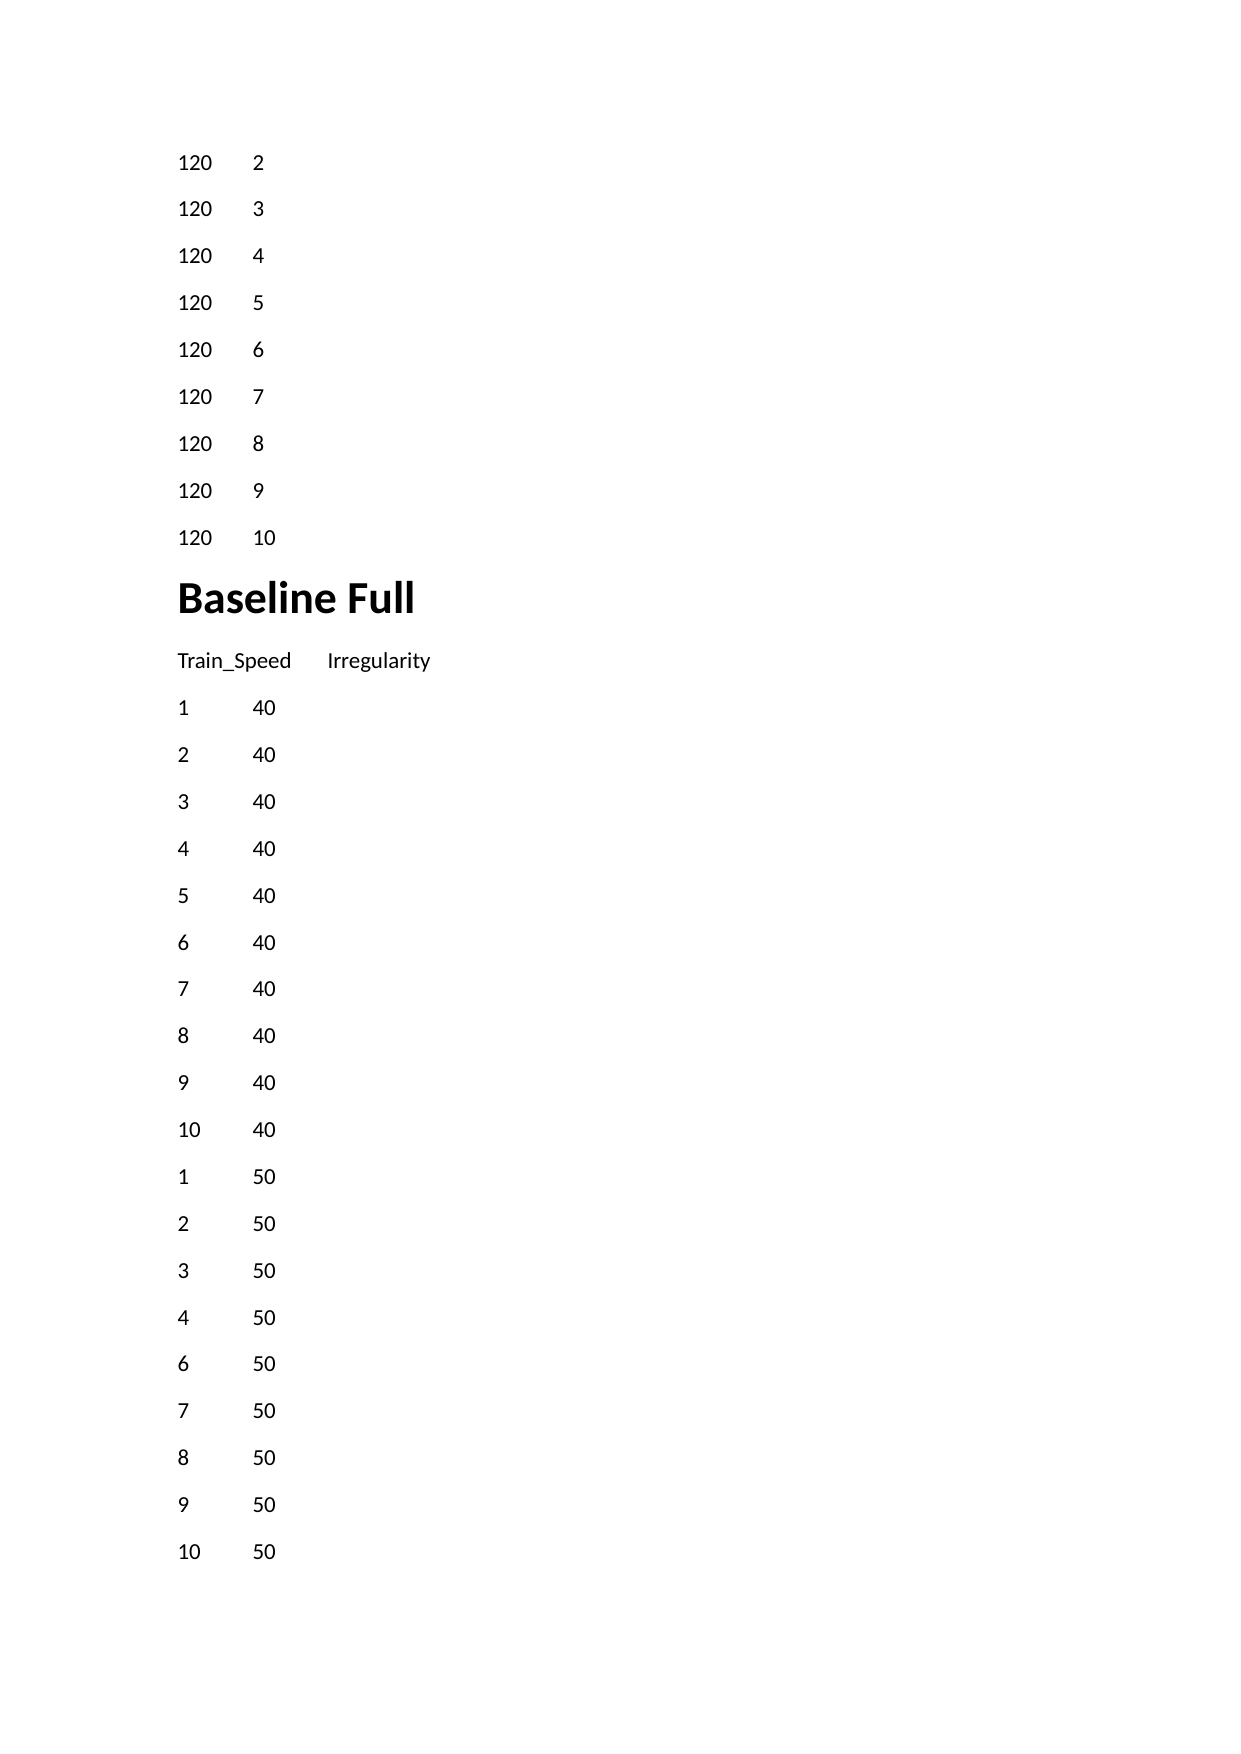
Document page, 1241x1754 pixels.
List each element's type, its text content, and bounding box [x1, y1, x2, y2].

text 6 50 [177, 1349, 1063, 1378]
text 4 50 [177, 1303, 1063, 1331]
text 120 10 [177, 523, 1063, 551]
text Baseline Full [177, 569, 1063, 625]
text 2 40 [177, 740, 1063, 768]
text 120 5 [177, 288, 1063, 316]
text 1 50 [177, 1162, 1063, 1190]
text 120 2 [177, 148, 1063, 176]
text 3 50 [177, 1256, 1063, 1284]
text Train_Speed Irregularity [177, 646, 1063, 674]
text 9 40 [177, 1068, 1063, 1096]
text 120 3 [177, 194, 1063, 222]
text 120 9 [177, 476, 1063, 504]
text 4 40 [177, 834, 1063, 862]
text 9 50 [177, 1490, 1063, 1518]
text 10 50 [177, 1537, 1063, 1565]
text 3 40 [177, 787, 1063, 815]
text 2 50 [177, 1209, 1063, 1237]
text 5 40 [177, 881, 1063, 909]
text 1 40 [177, 693, 1063, 721]
text 120 7 [177, 382, 1063, 410]
text 7 50 [177, 1396, 1063, 1424]
text 6 40 [177, 928, 1063, 956]
text 10 40 [177, 1115, 1063, 1143]
text 8 40 [177, 1021, 1063, 1049]
text 120 8 [177, 429, 1063, 457]
text 8 50 [177, 1443, 1063, 1471]
text 120 6 [177, 335, 1063, 363]
text 7 40 [177, 974, 1063, 1003]
text 120 4 [177, 241, 1063, 269]
